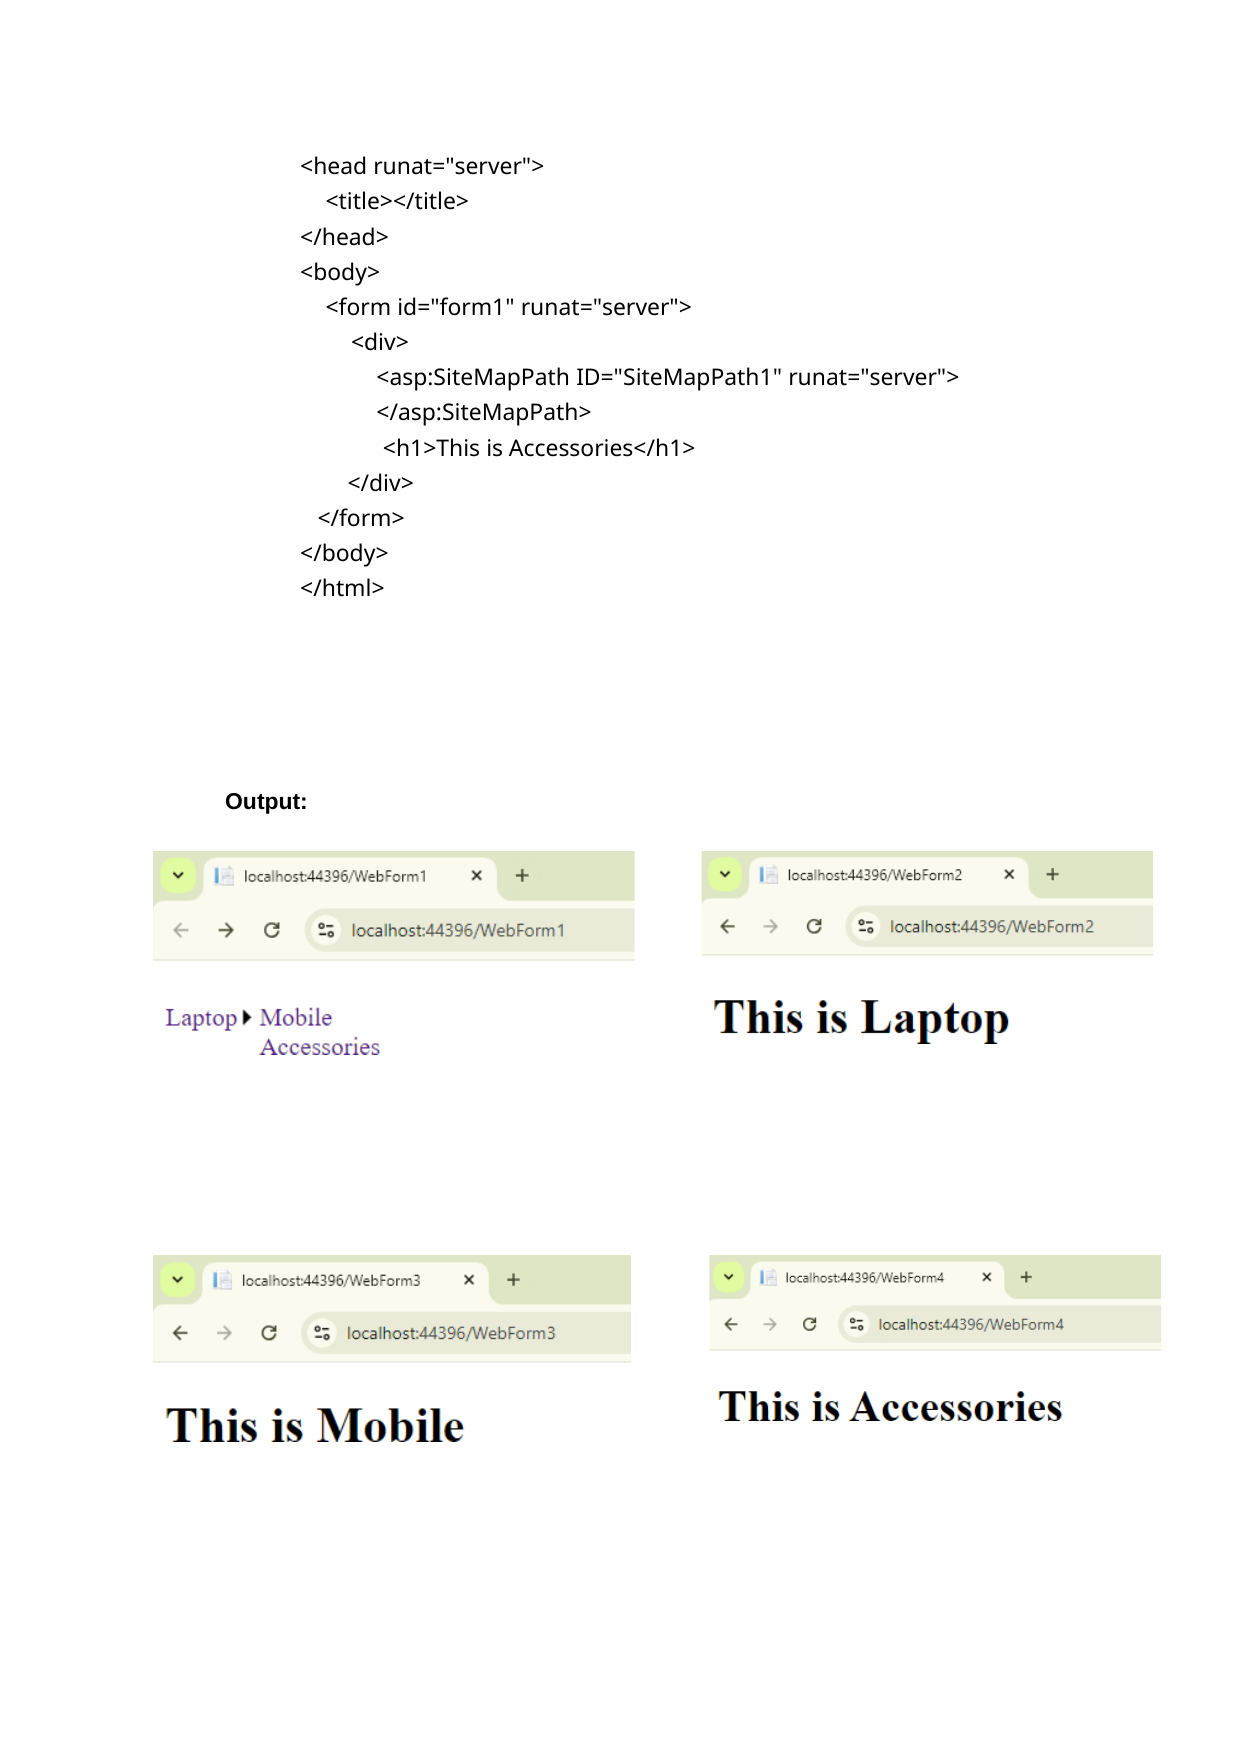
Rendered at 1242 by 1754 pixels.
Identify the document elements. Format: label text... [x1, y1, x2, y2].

text </div> [71, 467, 413, 498]
text <body> [300, 256, 1242, 287]
text </form> [71, 502, 404, 533]
text <form id="form1" runat="server"> [325, 291, 1242, 322]
text <asp:SiteMapPath ID="SiteMapPath1" runat="server"> [376, 361, 1242, 392]
picture [701, 851, 1154, 1044]
text <div> [351, 326, 1242, 357]
picture [153, 1255, 631, 1442]
text </head> [300, 220, 1242, 252]
text </html> [300, 572, 1242, 604]
picture [709, 1255, 1162, 1421]
text <h1>This is Accessories</h1> [383, 432, 1242, 463]
text <head runat="server"> [300, 150, 1242, 181]
text </body> [300, 537, 1242, 568]
text <title></title> [325, 185, 1242, 216]
text </asp:SiteMapPath> [376, 396, 1242, 428]
picture [153, 851, 635, 1055]
subtitle Output: [225, 788, 1242, 814]
